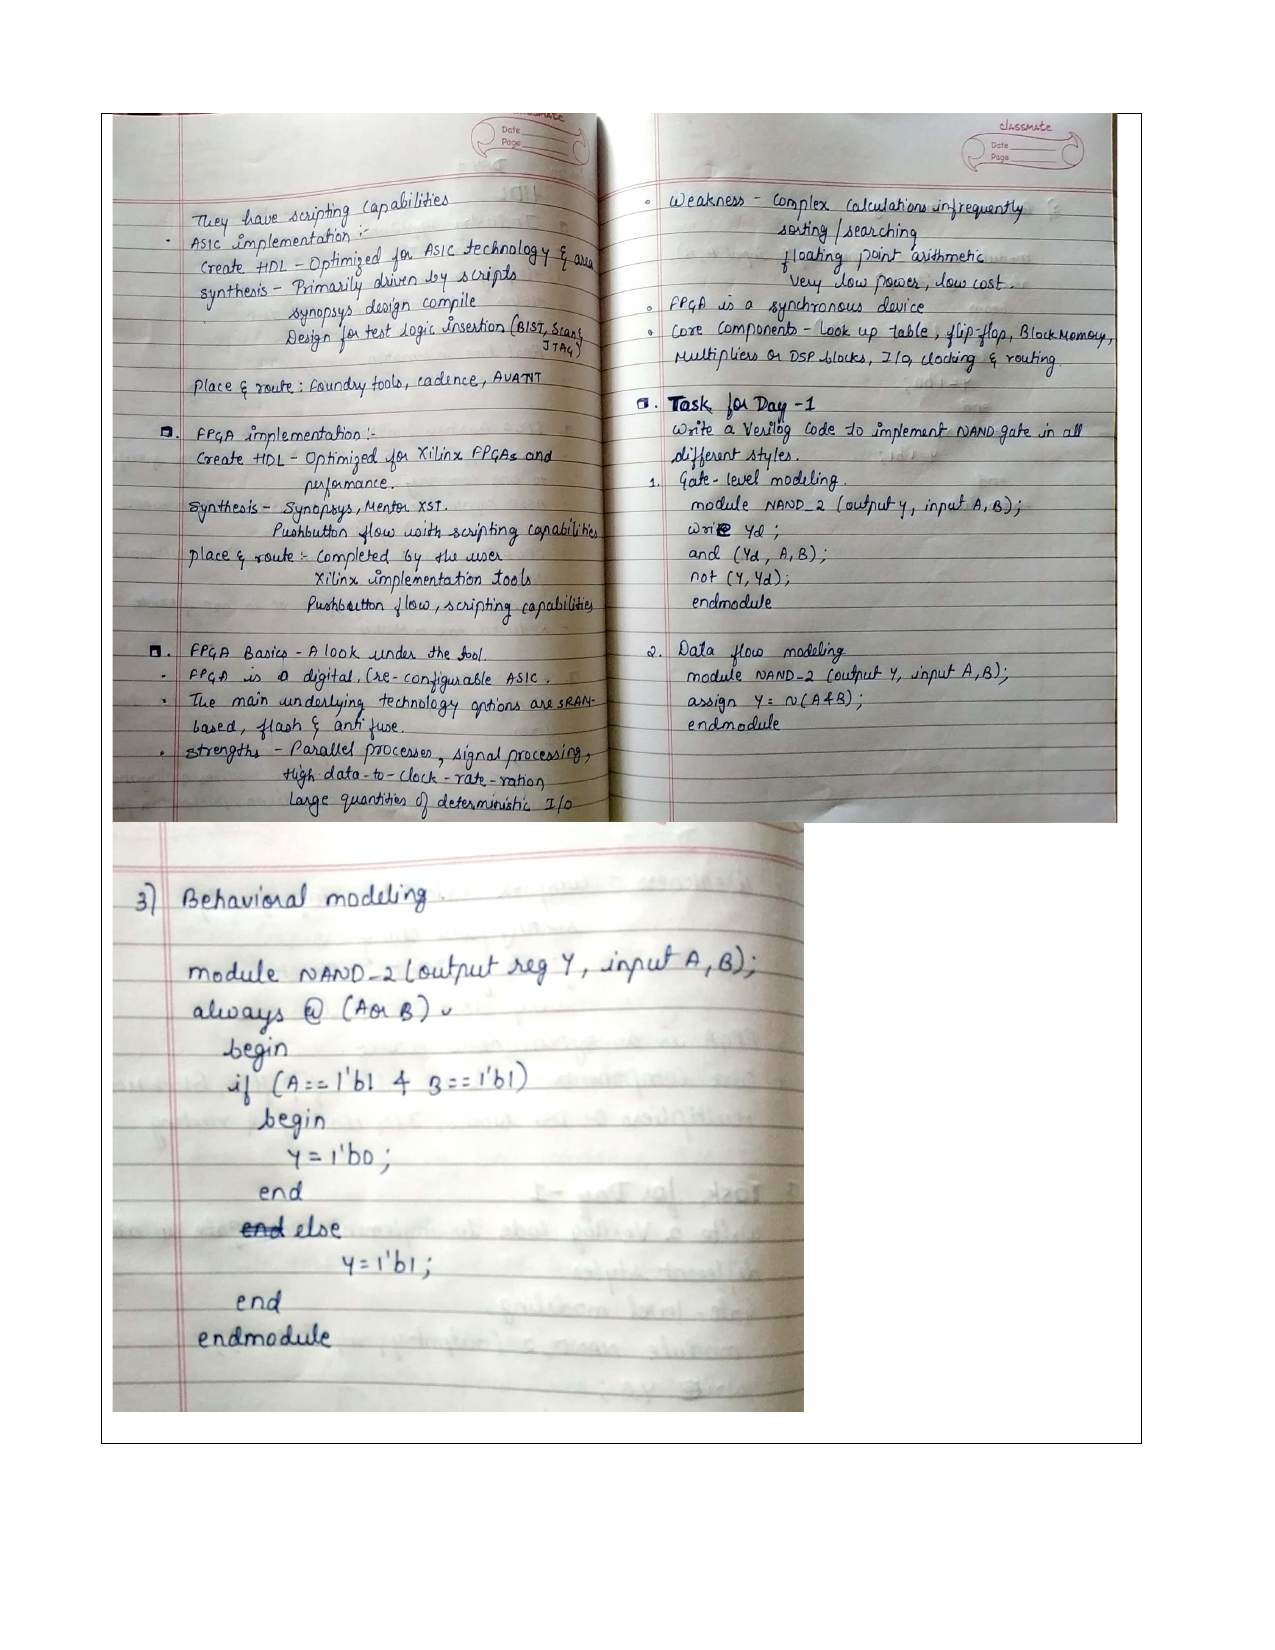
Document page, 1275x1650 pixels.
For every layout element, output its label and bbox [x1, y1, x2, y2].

picture [112, 113, 1118, 1412]
table_cell [102, 114, 1141, 1442]
